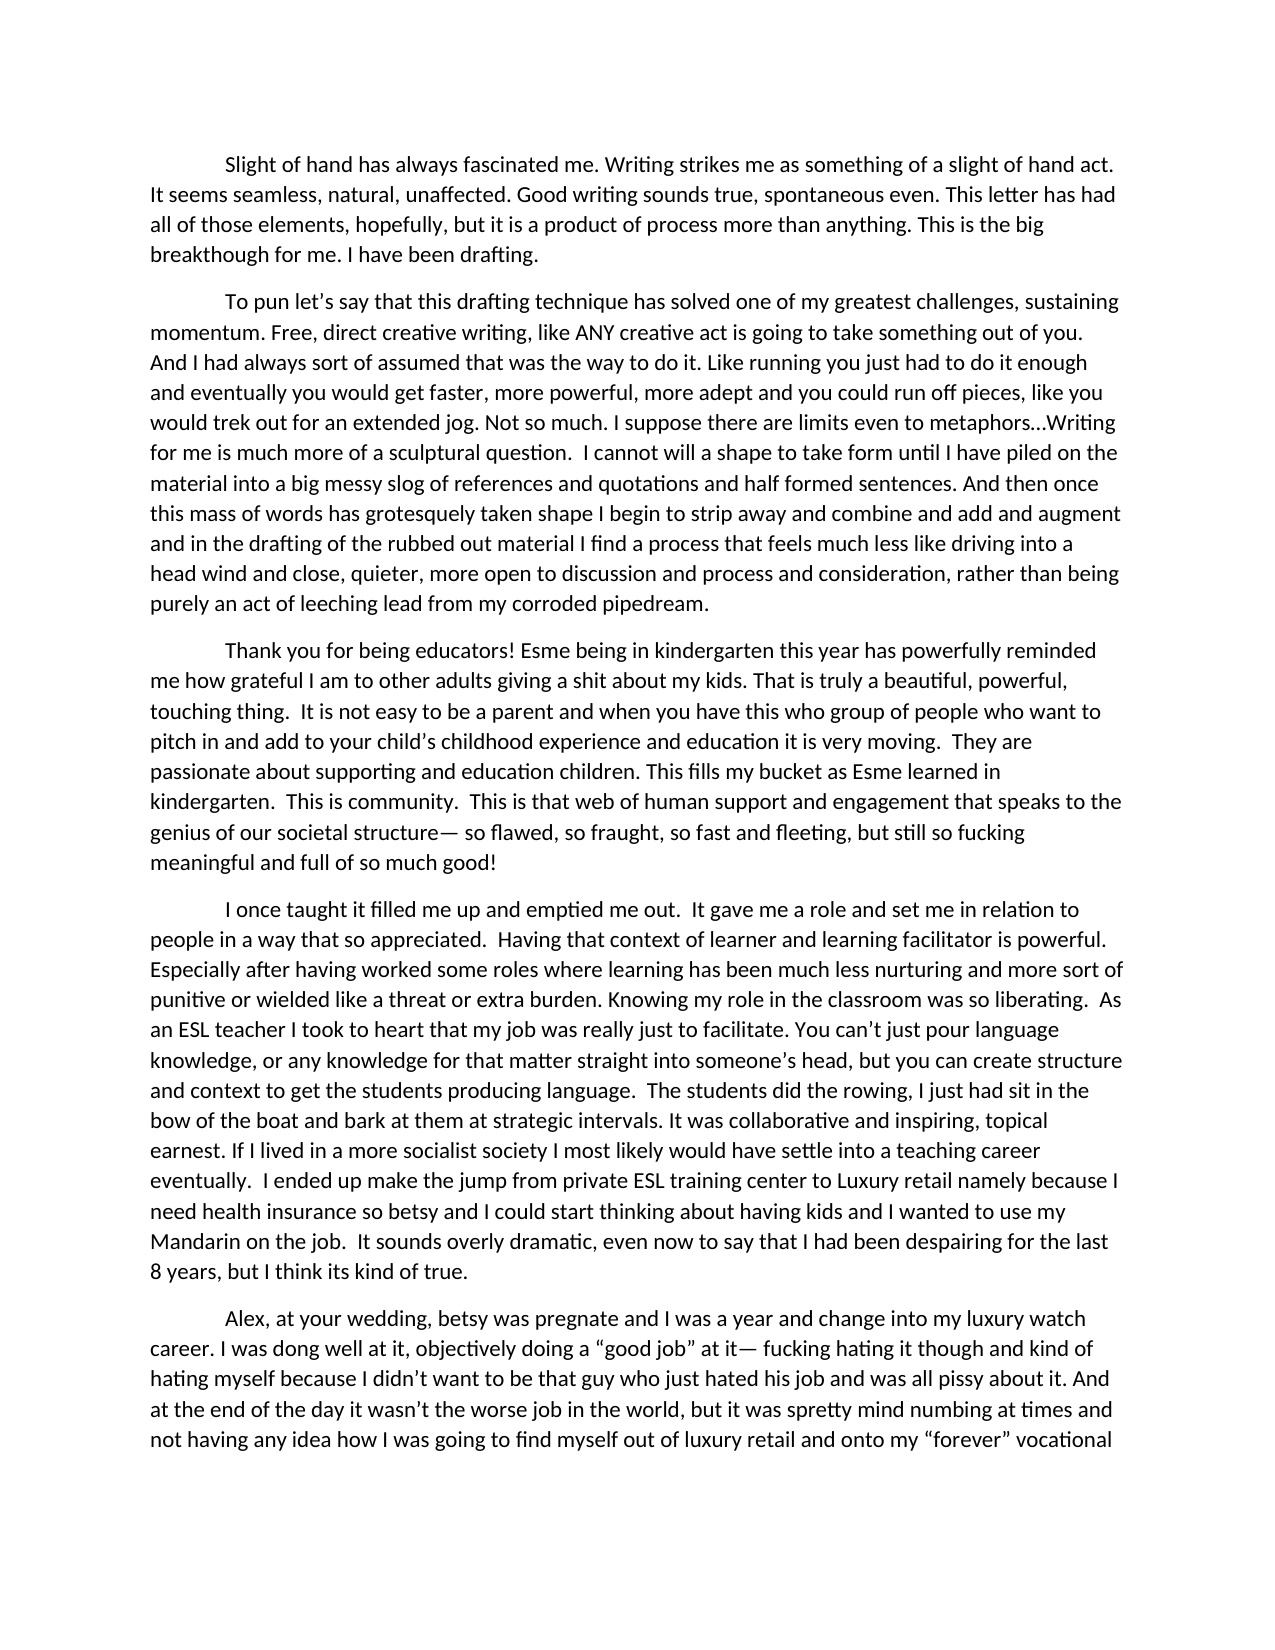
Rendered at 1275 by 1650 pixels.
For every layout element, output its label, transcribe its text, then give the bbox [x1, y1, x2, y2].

text Thank you for being educators! Esme being in kindergarten this year has powerfully reminded me how grateful I am to other adults giving a shit about my kids. That is truly a beautiful, powerful, touching thing. It is not easy to be a parent and when you have this who group of people who want to pitch in and add to your child’s childhood experience and education it is very moving. They are passionate about supporting and education children. This fills my bucket as Esme learned in kindergarten. This is community. This is that web of human support and engagement that speaks to the genius of our societal structure— so flawed, so fraught, so fast and fleeting, but still so fucking meaningful and full of so much good! [150, 636, 1125, 876]
text I once taught it filled me up and emptied me out. It gave me a role and set me in relation to people in a way that so appreciated. Having that context of learner and learning facilitator is powerful. Especially after having worked some roles where learning has been much less nurturing and more sort of punitive or wielded like a threat or extra burden. Knowing my role in the classroom was so liberating. As an ESL teacher I took to heart that my job was really just to facilitate. You can’t just pour language knowledge, or any knowledge for that matter straight into someone’s head, but you can create structure and context to get the students producing language. The students did the rowing, I just had sit in the bow of the boat and bark at them at strategic intervals. It was collaborative and inspiring, topical earnest. If I lived in a more socialist society I most likely would have settle into a teaching career eventually. I ended up make the jump from private ESL training center to Luxury retail namely because I need health insurance so betsy and I could start thinking about having kids and I wanted to use my Mandarin on the job. It sounds overly dramatic, even now to say that I had been despairing for the last 8 years, but I think its kind of true. [150, 895, 1125, 1285]
